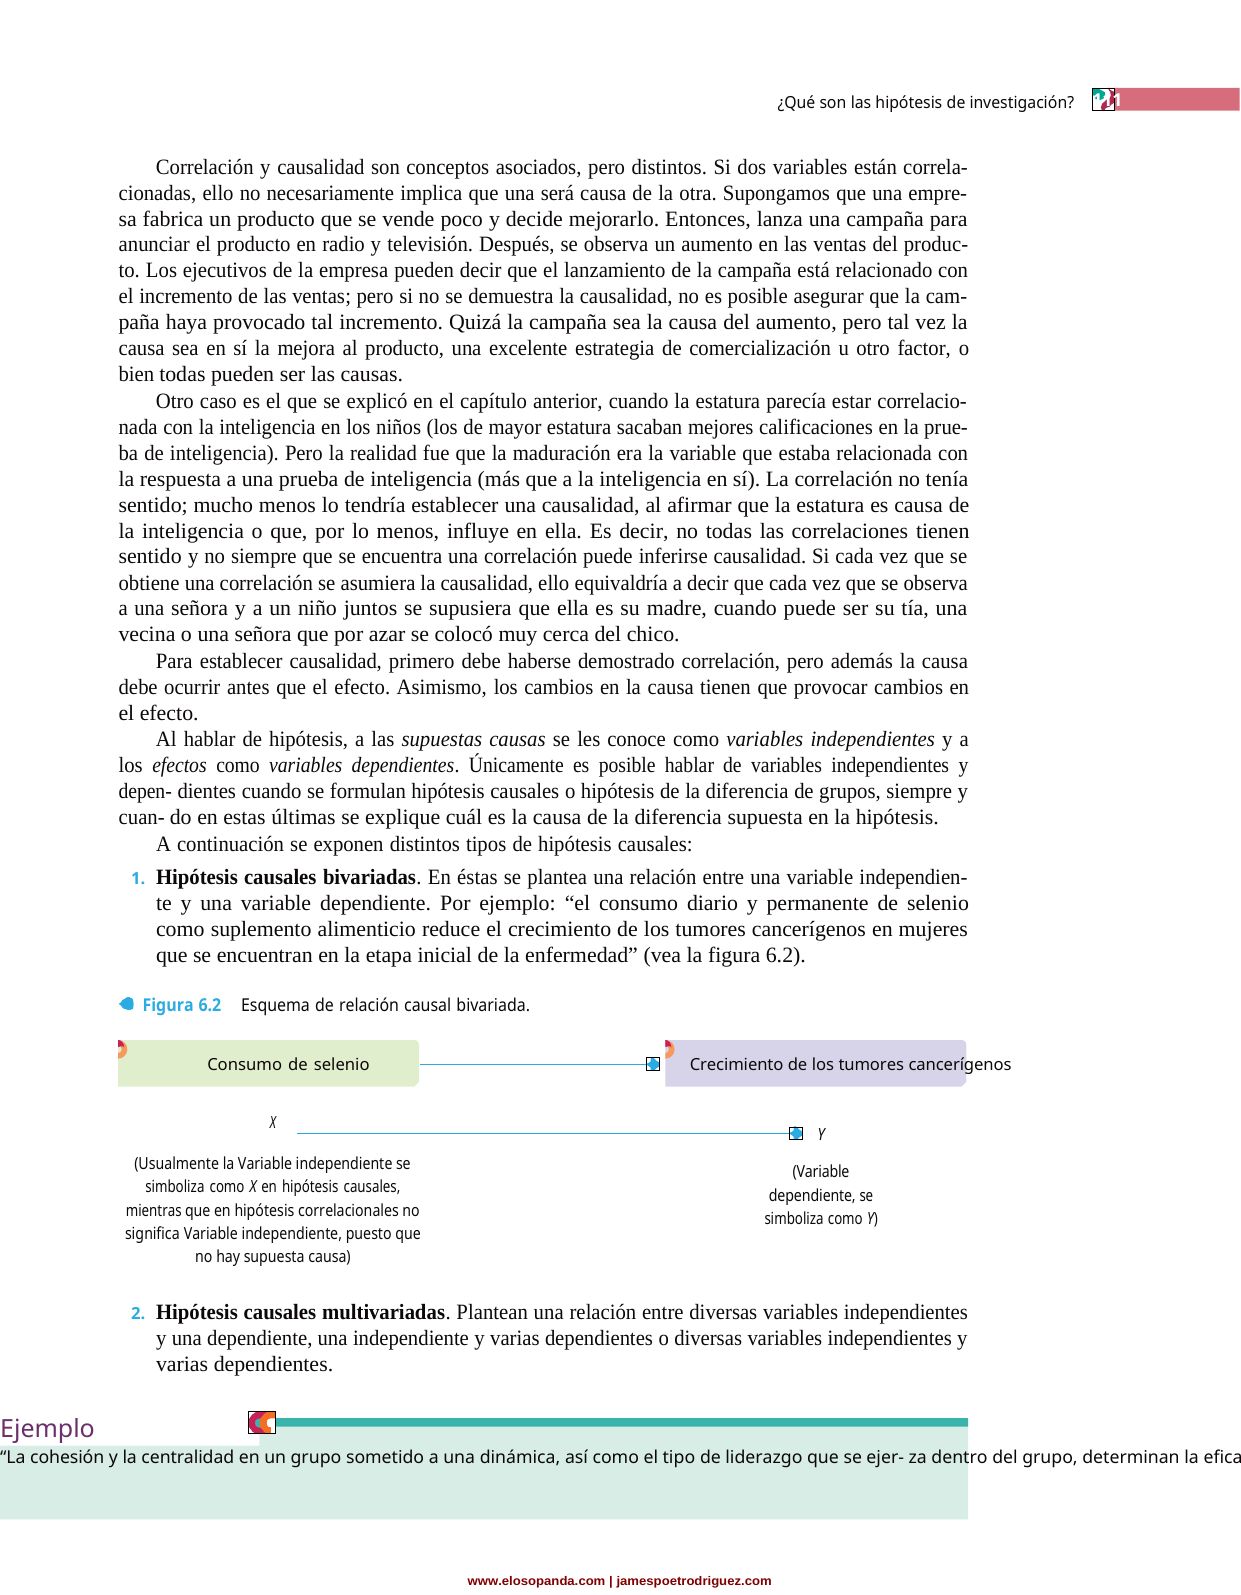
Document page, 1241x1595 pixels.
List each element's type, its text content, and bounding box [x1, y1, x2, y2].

text ¿Qué son las hipótesis de investigación? [777, 91, 1240, 113]
list Hipótesis causales bivariadas. En éstas se plantea una relación entre una variable independien- te y una variable dependiente. Por ejemplo: “el consumo diario y permanente de selenio como suplemento alimenticio reduce el crecimiento de los tumores cancerígenos en mujeres que se encuentran en la etapa inicial de la enfermedad” (vea la figura 6.2). [131, 864, 969, 967]
text A continuación se exponen distintos tipos de hipótesis causales: [156, 831, 1240, 856]
text Para establecer causalidad, primero debe haberse demostrado correlación, pero además la causa debe ocurrir antes que el efecto. Asimismo, los cambios en la causa tienen que provocar cambios en el efecto. [118, 648, 969, 725]
picture [647, 1058, 659, 1070]
text (Variable dependiente, se simboliza como Y) [750, 1160, 891, 1229]
text Otro caso es el que se explicó en el capítulo anterior, cuando la estatura parecía estar correlacio- nada con la inteligencia en los niños (los de mayor estatura sacaban mejores calificaciones en la prue- ba de inteligencia). Pero la realidad fue que la maduración era la variable que estaba relacionada con la respuesta a una prueba de inteligencia (más que a la inteligencia en sí). La correlación no tenía sentido; mucho menos lo tendría establecer una causalidad, al afirmar que la estatura es causa de la inteligencia o que, por lo menos, influye en ella. Es decir, no todas las correlaciones tienen sentido y no siempre que se encuentra una correlación puede inferirse causalidad. Si cada vez que se obtiene una correlación se asumiera la causalidad, ello equivaldría a decir que cada vez que se observa a una señora y a un niño juntos se supusiera que ella es su madre, cuando puede ser su tía, una vecina o una señora que por azar se colocó muy cerca del chico. [118, 388, 969, 647]
text Al hablar de hipótesis, a las supuestas causas se les conoce como variables independientes y a los efectos como variables dependientes. Únicamente es posible hablar de variables independientes y depen- dientes cuando se formulan hipótesis causales o hipótesis de la diferencia de grupos, siempre y cuan- do en estas últimas se explique cuál es la causa de la diferencia supuesta en la hipótesis. [118, 726, 969, 829]
text Figura 6.2 Esquema de relación causal bivariada. [142, 993, 1240, 1017]
text Correlación y causalidad son conceptos asociados, pero distintos. Si dos variables están correla- cionadas, ello no necesariamente implica que una será causa de la otra. Supongamos que una empre- sa fabrica un producto que se vende poco y decide mejorarlo. Entonces, lanza una campaña para anunciar el producto en radio y televisión. Después, se observa un aumento en las ventas del produc- to. Los ejecutivos de la empresa pueden decir que el lanzamiento de la campaña está relacionado con el incremento de las ventas; pero si no se demuestra la causalidad, no es posible asegurar que la cam- paña haya provocado tal incremento. Quizá la campaña sea la causa del aumento, pero tal vez la causa sea en sí la mejora al producto, una excelente estrategia de comercialización u otro factor, o bien todas pueden ser las causas. [118, 154, 969, 386]
picture [118, 997, 134, 1010]
list Hipótesis causales multivariadas. Plantean una relación entre diversas variables independientes y una dependiente, una independiente y varias dependientes o diversas variables independientes y varias dependientes. [131, 1299, 969, 1376]
text X [117, 1111, 428, 1134]
picture [249, 1412, 275, 1433]
text (Usualmente la Variable independiente se simboliza como X en hipótesis causales, mientras que en hipótesis correlacionales no significa Variable independiente, puesto que no hay supuesta causa) [121, 1152, 424, 1268]
text Y [750, 1123, 891, 1145]
